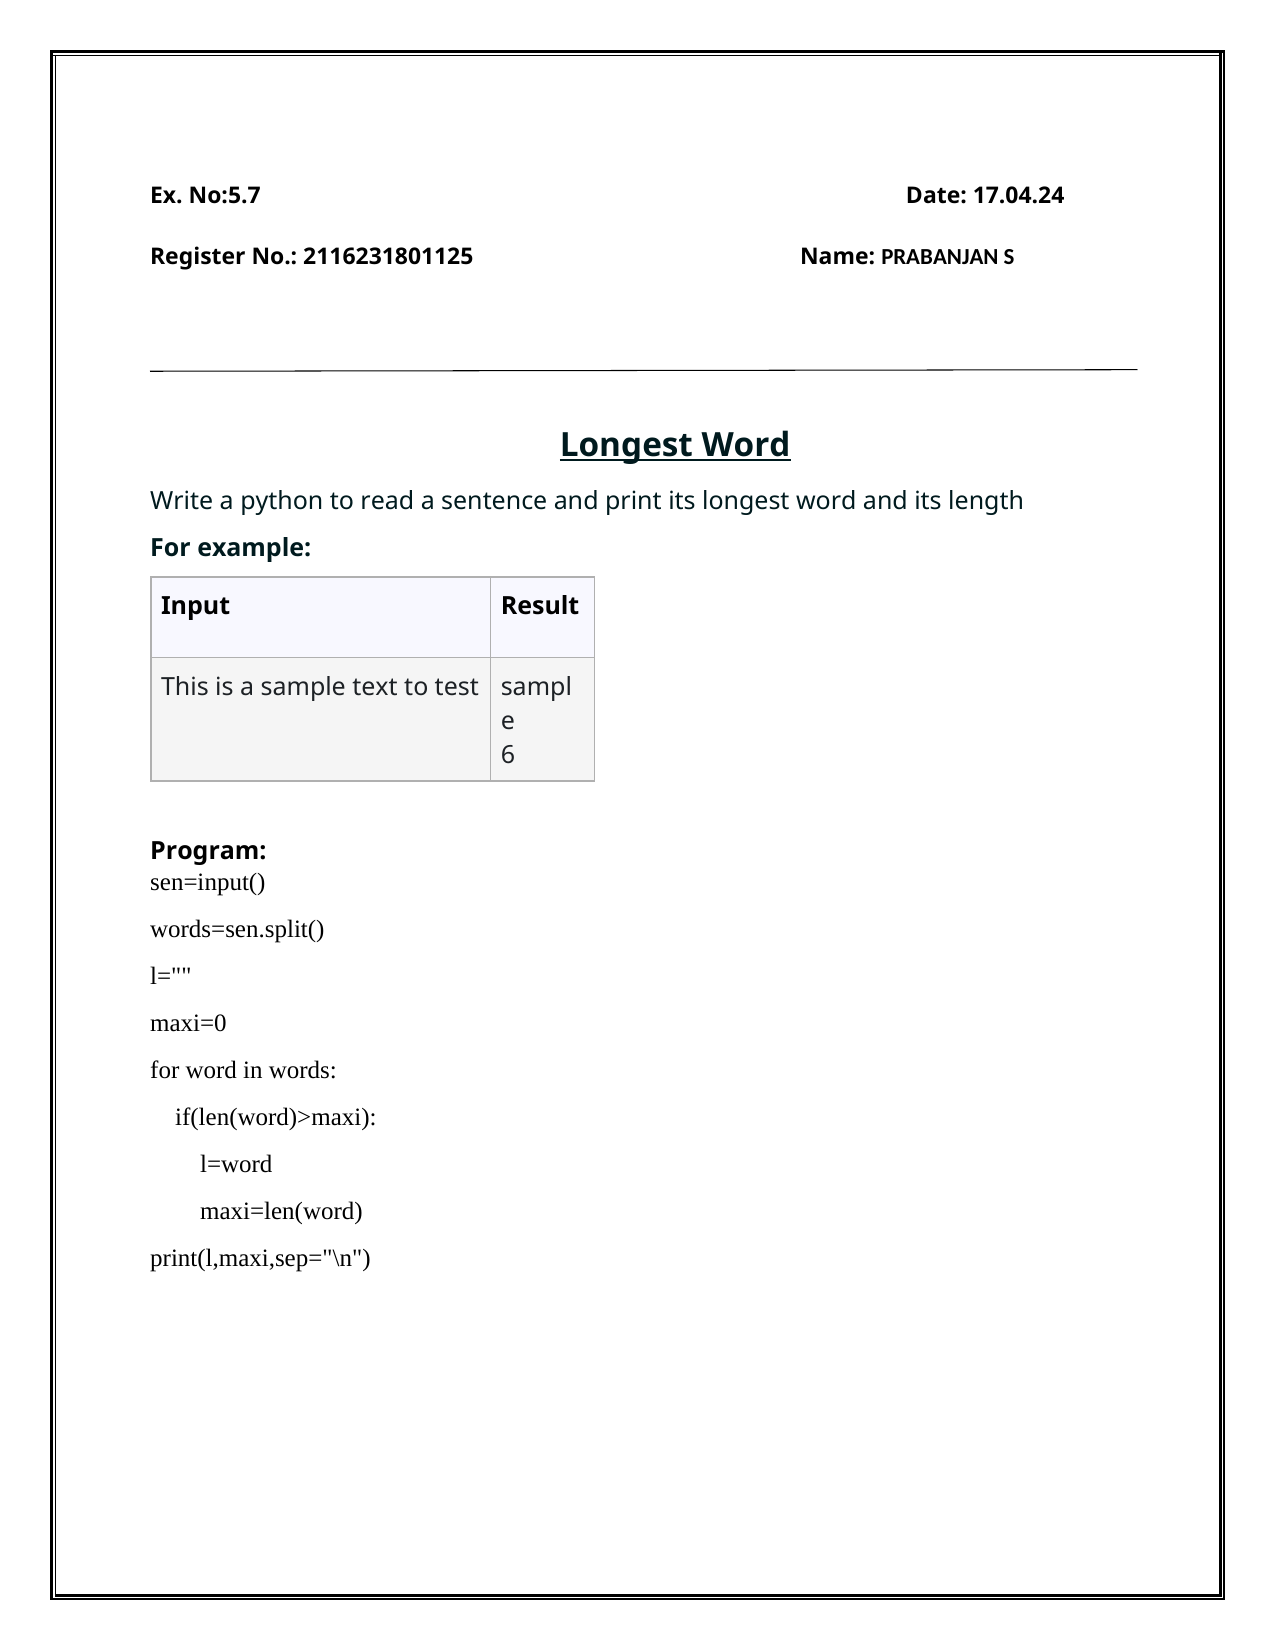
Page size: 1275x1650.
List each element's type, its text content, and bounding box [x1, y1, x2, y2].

text Ex. No:5.7 Date: 17.04.24 [150, 179, 1125, 210]
text if(len(word)>maxi): [150, 1102, 1125, 1131]
text Write a python to read a sentence and print its longest word and its length [150, 483, 1125, 517]
text maxi=len(word) [150, 1196, 1125, 1225]
text print(l,maxi,sep="\n") [150, 1243, 1125, 1272]
text For example: [150, 529, 1125, 563]
table_cell This is a sample text to test [152, 658, 490, 780]
text Register No.: 2116231801125 Name: PRABANJAN S [150, 239, 1125, 271]
table_cell sample 6 [491, 658, 594, 780]
text maxi=0 [150, 1008, 1125, 1037]
table_header Result [491, 578, 594, 657]
text l="" [150, 961, 1125, 990]
table_header Input [152, 578, 490, 657]
text Longest Word [225, 421, 1125, 466]
text l=word [150, 1149, 1125, 1178]
text words=sen.split() [150, 914, 1125, 943]
text sen=input() [150, 867, 1125, 896]
text Program: [150, 833, 1125, 867]
text for word in words: [150, 1055, 1125, 1084]
